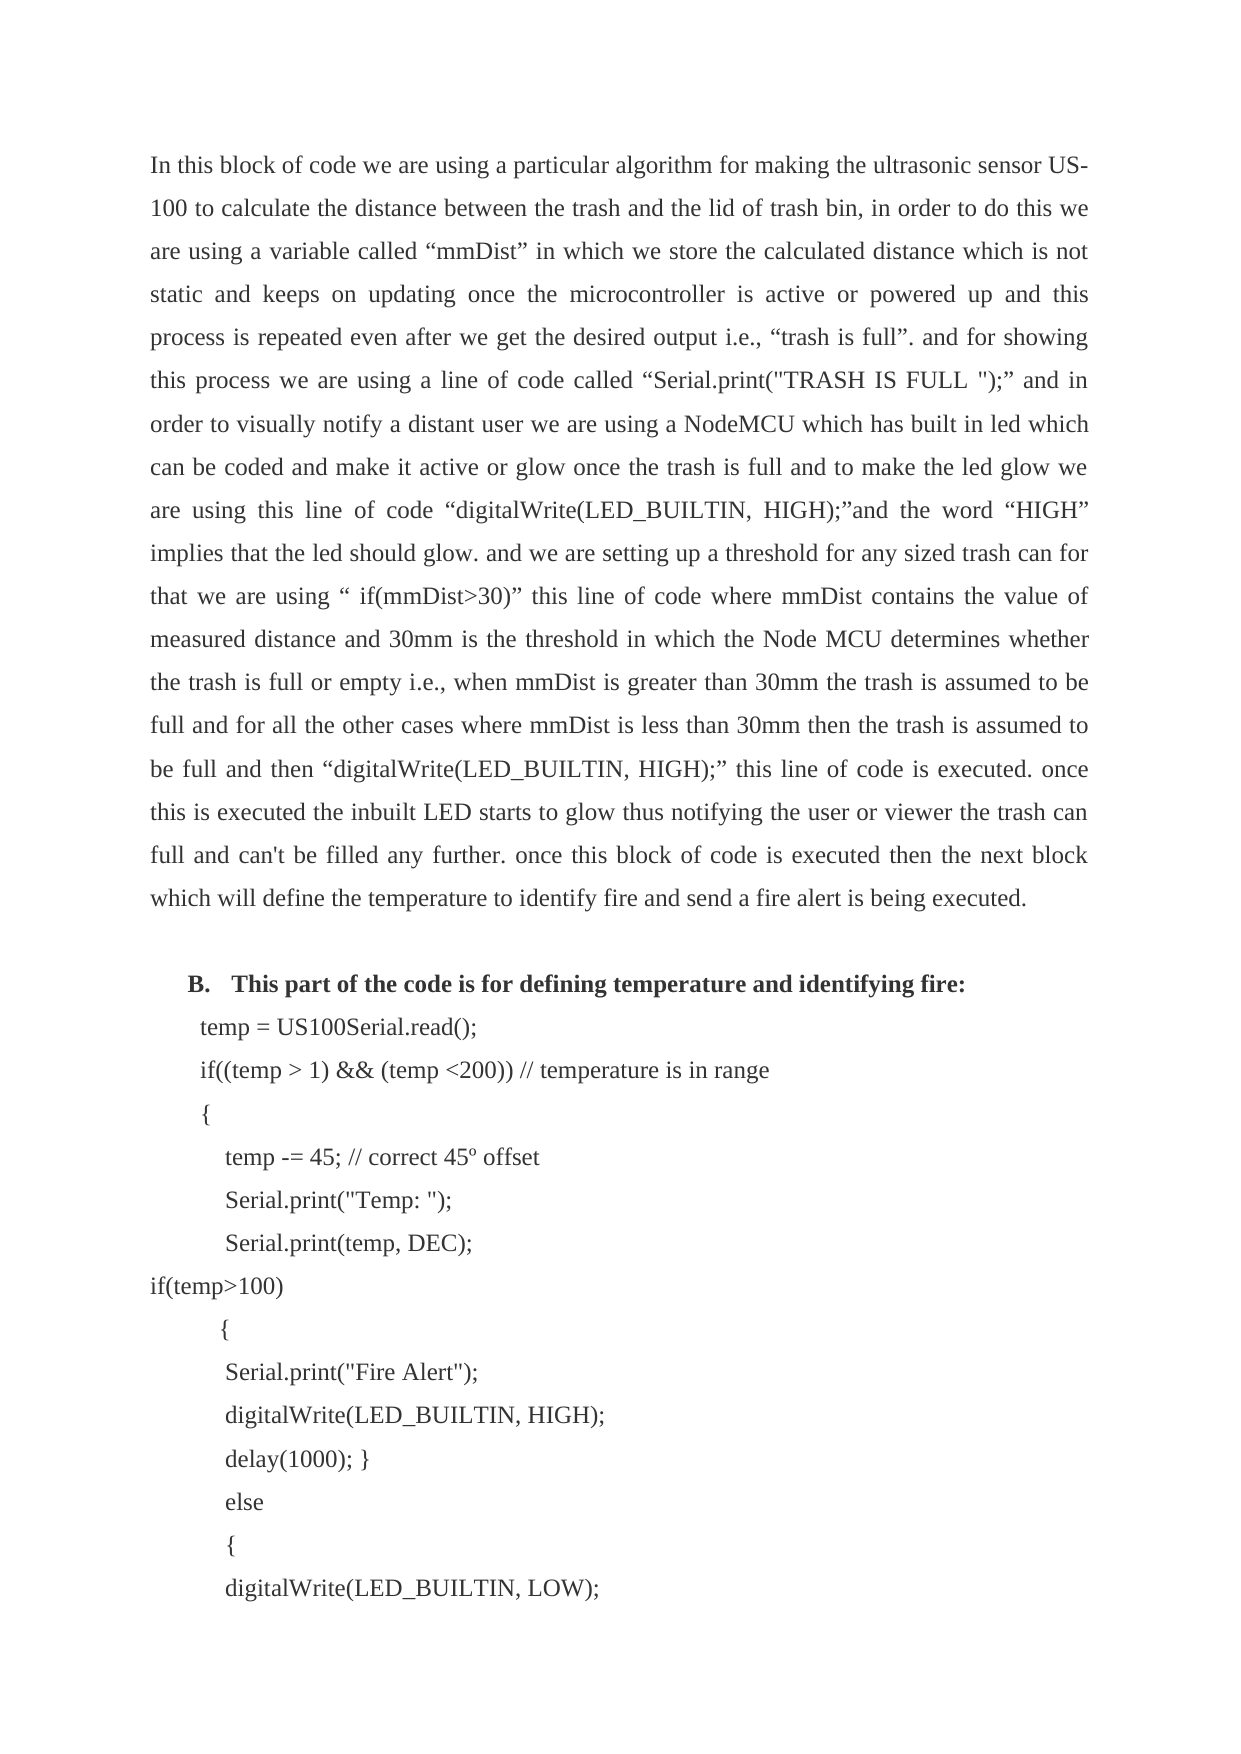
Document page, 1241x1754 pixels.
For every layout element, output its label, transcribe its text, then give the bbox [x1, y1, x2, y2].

list This part of the code is for defining temperature and identifying fire: [187, 969, 1090, 998]
text temp -= 45; // correct 45º offset [150, 1142, 1090, 1171]
text { [150, 1314, 1090, 1343]
text digitalWrite(LED_BUILTIN, HIGH); [150, 1401, 1090, 1429]
text { [150, 1099, 1090, 1127]
text else [150, 1487, 1090, 1516]
text Serial.print("Fire Alert"); [150, 1357, 1090, 1386]
text digitalWrite(LED_BUILTIN, LOW); [150, 1573, 1090, 1602]
text In this block of code we are using a particular algorithm for making the ultrasonic sensor US-100 to calculate the distance between the trash and the lid of trash bin, in order to do this we are using a variable called “mmDist” in which we store the calculated distance which is not static and keeps on updating once the microcontroller is active or powered up and this process is repeated even after we get the desired output i.e., “trash is full”. and for showing this process we are using a line of code called “Serial.print("TRASH IS FULL ");” and in order to visually notify a distant user we are using a NodeMCU which has built in led which can be coded and make it active or glow once the trash is full and to make the led glow we are using this line of code “digitalWrite(LED_BUILTIN, HIGH);”and the word “HIGH” implies that the led should glow. and we are setting up a threshold for any sized trash can for that we are using “ if(mmDist>30)” this line of code where mmDist contains the value of measured distance and 30mm is the threshold in which the Node MCU determines whether the trash is full or empty i.e., when mmDist is greater than 30mm the trash is assumed to be full and for all the other cases where mmDist is less than 30mm then the trash is assumed to be full and then “digitalWrite(LED_BUILTIN, HIGH);” this line of code is executed. once this is executed the inbuilt LED starts to glow thus notifying the user or viewer the trash can full and can't be filled any further. once this block of code is executed then the next block which will define the temperature to identify fire and send a fire alert is being executed. [150, 150, 1090, 912]
text if(temp>100) [150, 1271, 1090, 1300]
text { [150, 1530, 1090, 1559]
text temp = US100Serial.read(); [150, 1012, 1090, 1041]
text Serial.print("Temp: "); [150, 1185, 1090, 1214]
text Serial.print(temp, DEC); [150, 1228, 1090, 1257]
text if((temp > 1) && (temp <200)) // temperature is in range [150, 1056, 1090, 1084]
text delay(1000); } [150, 1444, 1090, 1472]
